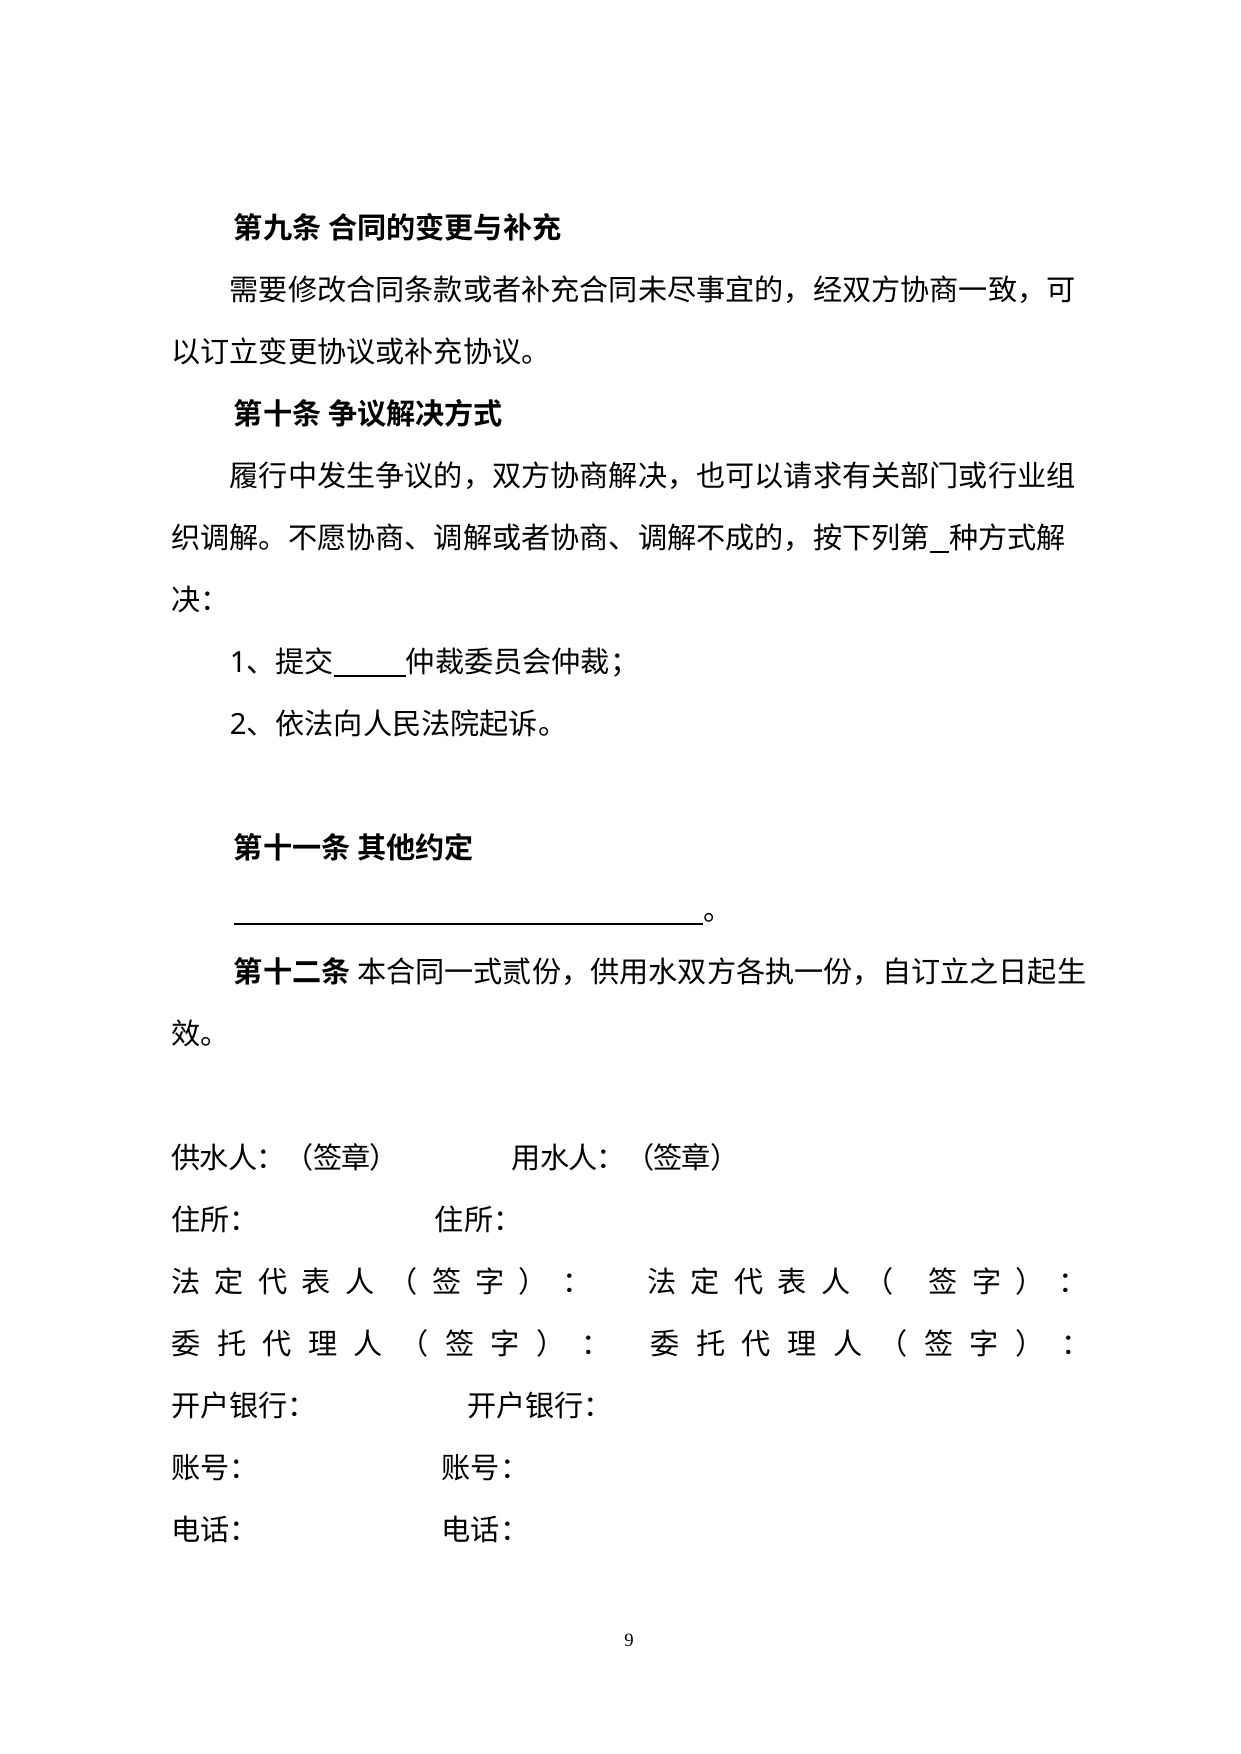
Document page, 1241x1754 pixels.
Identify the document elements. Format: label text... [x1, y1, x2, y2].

text 第十一条 其他约定 [171, 815, 1087, 877]
text 第十二条 本合同一式贰份，供用水双方各执一份，自订立之日起生效。 [171, 939, 1087, 1063]
text 第九条 合同的变更与补充 [171, 195, 1087, 257]
text 。 [171, 877, 1087, 939]
text 法定代表人（签字）： 法定代表人（ 签字）： [171, 1249, 1090, 1311]
text 住所： 住所： [171, 1187, 1090, 1249]
text 委托代理人（签字）： 委托代理人（签字）： [171, 1311, 1090, 1373]
text 开户银行： 开户银行： [171, 1373, 1090, 1435]
text 需要修改合同条款或者补充合同未尽事宜的，经双方协商一致，可以订立变更协议或补充协议。 [171, 257, 1087, 381]
text 电话： 电话： [171, 1497, 1090, 1559]
text 账号： 账号： [171, 1435, 1090, 1497]
text 供水人：（签章） 用水人：（签章） [171, 1125, 1090, 1187]
text 第十条 争议解决方式 履行中发生争议的，双方协商解决，也可以请求有关部门或行业组织调解。不愿协商、调解或者协商、调解不成的，按下列第 种方式解决： 1、提交 仲裁委员会仲裁； 2、依法向人民法院起诉。 [171, 381, 1087, 753]
